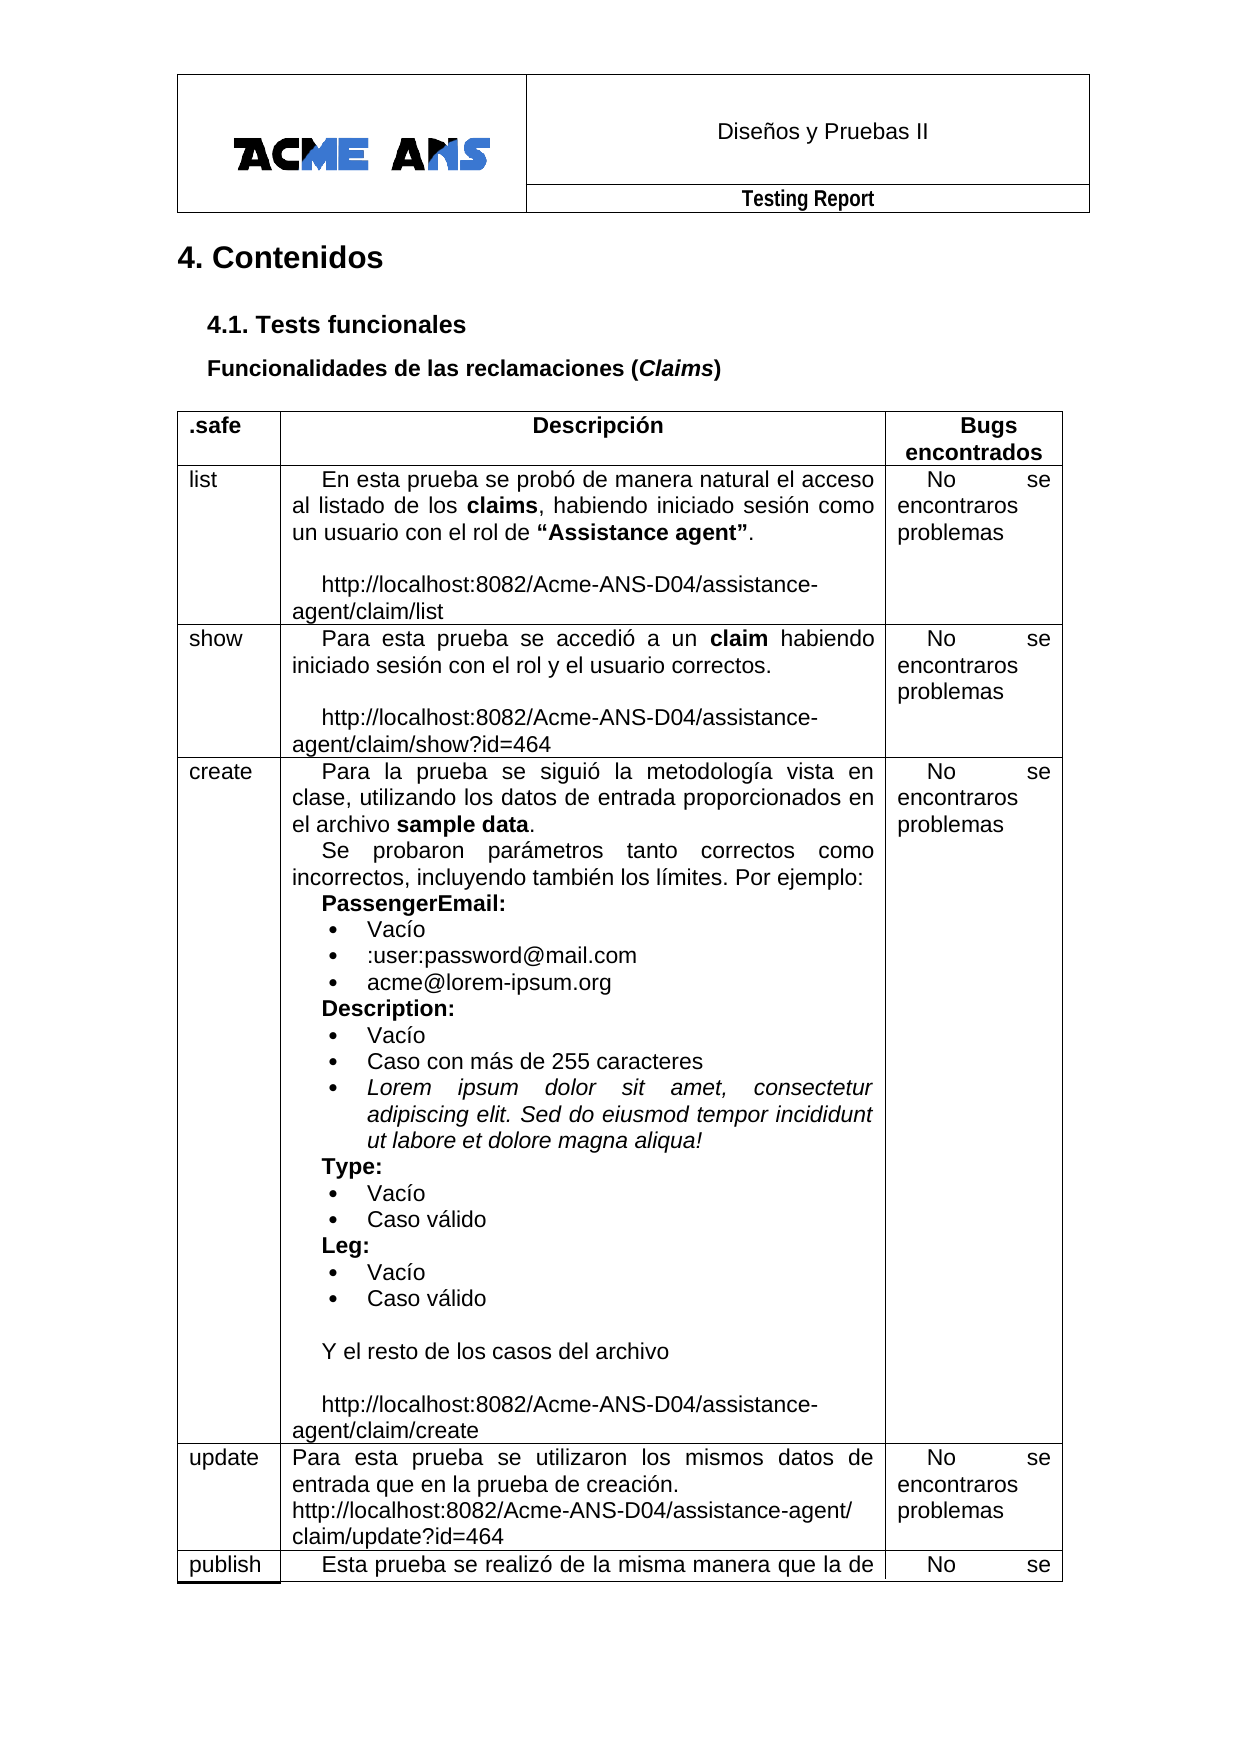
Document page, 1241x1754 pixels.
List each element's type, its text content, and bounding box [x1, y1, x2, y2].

table_cell Para esta prueba se utilizaron los mismos datos de entrada que en la prueba de creación. http://localhost:8082/Acme-ANS-D04/assistance-agent/claim/update?id=464 [281, 1444, 885, 1550]
table_cell publish [178, 1551, 280, 1581]
table_cell list [178, 466, 280, 624]
text Funcionalidades de las reclamaciones (Claims) [177, 355, 1063, 381]
table_cell create [178, 758, 280, 1443]
subtitle 4.1. Tests funcionales [207, 310, 1063, 338]
table_cell No se encontraros problemas [886, 1444, 1062, 1550]
table_cell Esta prueba se realizó de la misma manera que la de actualización. http://localhost:8082/Acme-ANS-D04/assistance-agent/claim/publish?id=464 [281, 1551, 886, 1581]
table_cell No se encontraros problemas [886, 625, 1062, 757]
table_cell No se encontraros problemas [886, 1551, 1062, 1581]
table_cell update [178, 1444, 280, 1550]
table_cell Para la prueba se siguió la metodología vista en clase, utilizando los datos de entrada proporcionados en el archivo sample data. Se probaron parámetros tanto correctos como incorrectos, incluyendo también los límites. Por ejemplo: PassengerEmail: Vacío :user:password@mail.com acme@lorem-ipsum.org Description: Vacío Caso con más de 255 caracteres Lorem ipsum dolor sit amet, consectetur adipiscing elit. Sed do eiusmod tempor incididunt ut labore et dolore magna aliqua! Type: Vacío Caso válido Leg: Vacío Caso válido Y el resto de los casos del archivo http://localhost:8082/Acme-ANS-D04/assistance-agent/claim/create [281, 758, 885, 1443]
text 4. Contenidos [177, 239, 1063, 275]
table_cell show [178, 625, 280, 757]
table_header Bugs encontrados [886, 412, 1062, 465]
table_cell En esta prueba se probó de manera natural el acceso al listado de los claims, habiendo iniciado sesión como un usuario con el rol de “Assistance agent”. http://localhost:8082/Acme-ANS-D04/assistance-agent/claim/list [281, 466, 885, 624]
table_cell No se encontraros problemas [886, 758, 1062, 1443]
table_header Descripción [281, 412, 885, 465]
table_header .safe [178, 412, 280, 465]
table_cell No se encontraros problemas [886, 466, 1062, 624]
picture [218, 104, 516, 183]
table_cell Para esta prueba se accedió a un claim habiendo iniciado sesión con el rol y el usuario correctos. http://localhost:8082/Acme-ANS-D04/assistance-agent/claim/show?id=464 [281, 625, 885, 757]
